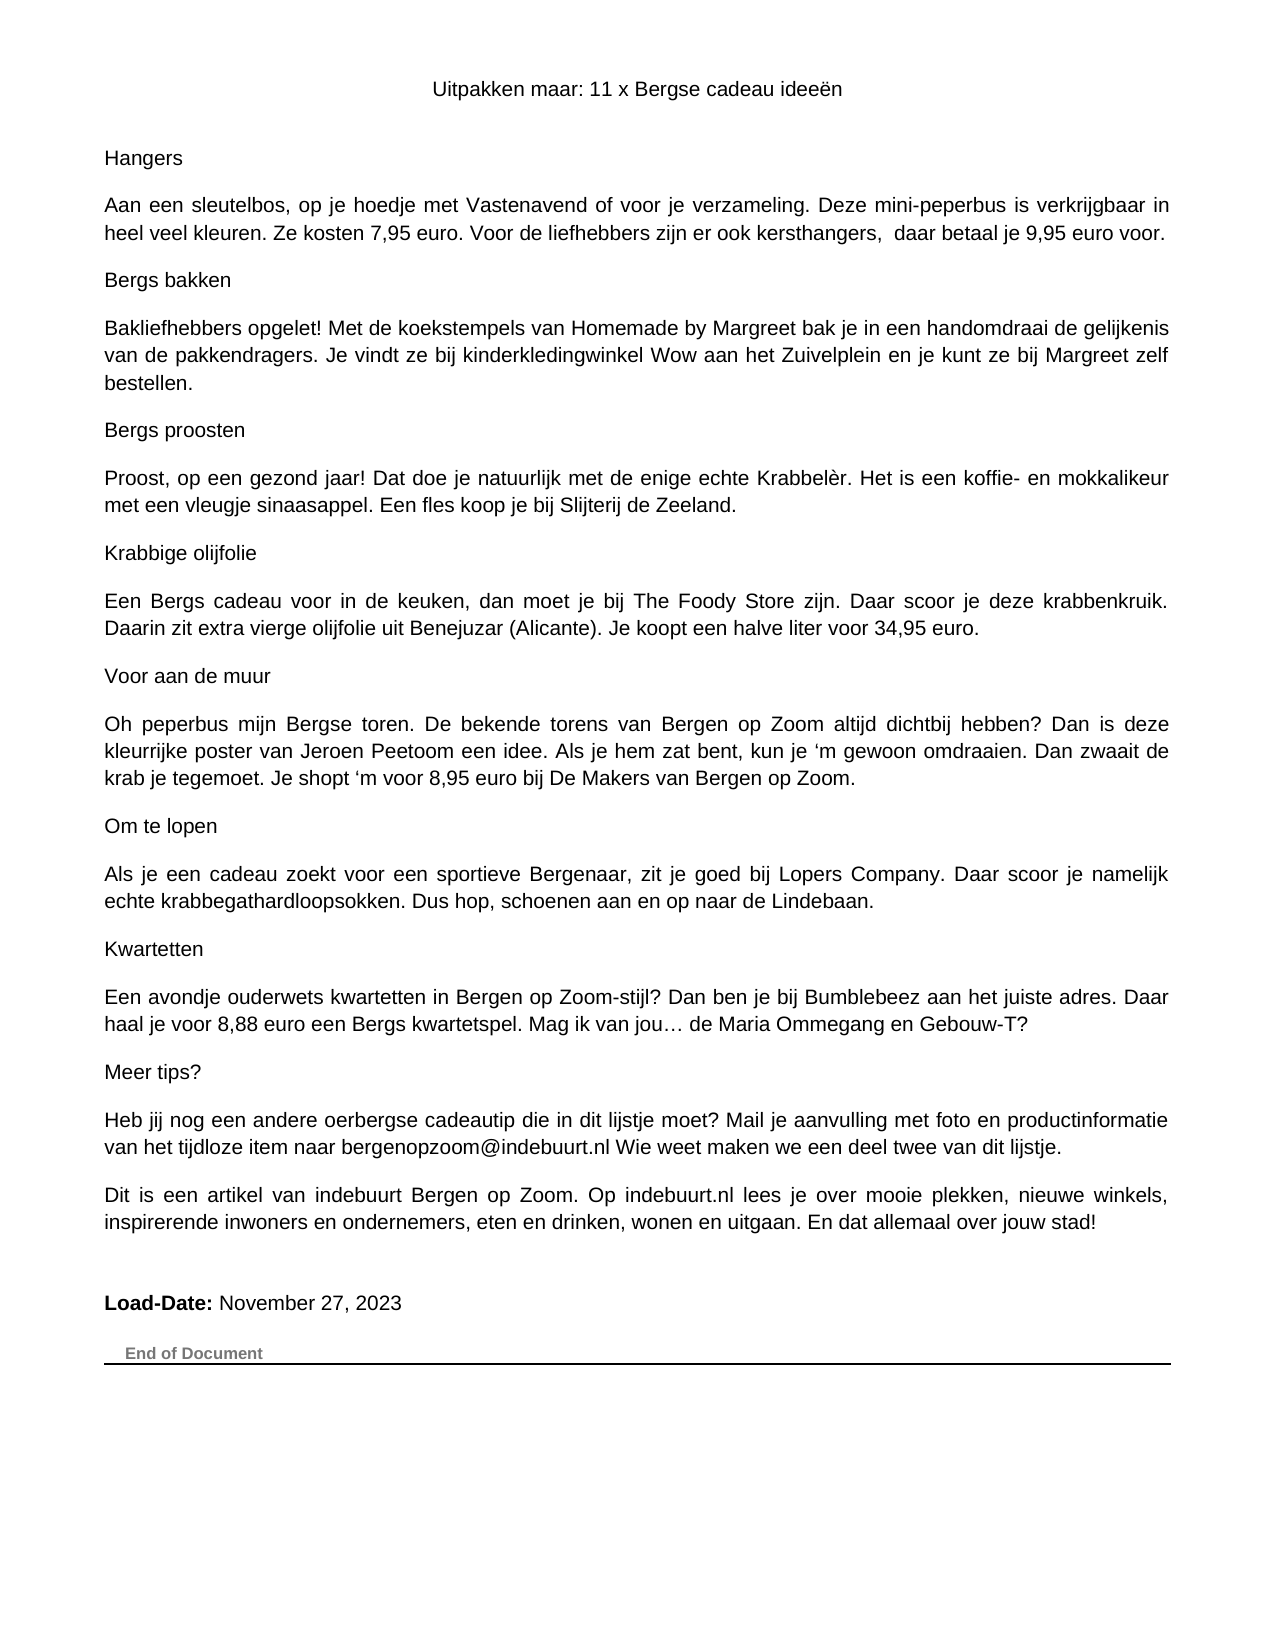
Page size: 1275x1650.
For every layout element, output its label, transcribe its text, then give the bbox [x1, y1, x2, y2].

text End of Document [125, 1343, 1171, 1363]
text Load-Date: November 27, 2023 [104, 1259, 1171, 1315]
text Krabbige olijfolie [104, 538, 1171, 565]
text Bergs proosten [104, 415, 1171, 442]
text Bergs bakken [104, 265, 1171, 292]
text Meer tips? [104, 1057, 1171, 1084]
text Oh peperbus mijn Bergse toren. De bekende torens van Bergen op Zoom altijd dichtbij hebben? Dan is deze kleurrijke poster van Jeroen Peetoom een idee. Als je hem zat bent, kun je ‘m gewoon omdraaien. Dan zwaait de krab je tegemoet. Je shopt ‘m voor 8,95 euro bij De Makers van Bergen op Zoom. [104, 709, 1171, 790]
text Bakliefhebbers opgelet! Met de koekstempels van Homemade by Margreet bak je in een handomdraai de gelijkenis van de pakkendragers. Je vindt ze bij kinderkledingwinkel Wow aan het Zuivelplein en je kunt ze bij Margreet zelf bestellen. [104, 313, 1171, 394]
text Hangers [104, 142, 1171, 169]
text Aan een sleutelbos, op je hoedje met Vastenavend of voor je verzameling. Deze mini-peperbus is verkrijgbaar in heel veel kleuren. Ze kosten 7,95 euro. Voor de liefhebbers zijn er ook kersthangers, daar betaal je 9,95 euro voor. [104, 190, 1171, 244]
text Om te lopen [104, 811, 1171, 838]
text Dit is een artikel van indebuurt Bergen op Zoom. Op indebuurt.nl lees je over mooie plekken, nieuwe winkels, inspirerende inwoners en ondernemers, eten en drinken, wonen en uitgaan. En dat allemaal over jouw stad! [104, 1180, 1171, 1234]
text Een Bergs cadeau voor in de keuken, dan moet je bij The Foody Store zijn. Daar scoor je deze krabbenkruik. Daarin zit extra vierge olijfolie uit Benejuzar (Alicante). Je koopt een halve liter voor 34,95 euro. [104, 586, 1171, 640]
text Proost, op een gezond jaar! Dat doe je natuurlijk met de enige echte Krabbelèr. Het is een koffie- en mokkalikeur met een vleugje sinaasappel. Een fles koop je bij Slijterij de Zeeland. [104, 463, 1171, 517]
text Voor aan de muur [104, 661, 1171, 688]
text Een avondje ouderwets kwartetten in Bergen op Zoom-stijl? Dan ben je bij Bumblebeez aan het juiste adres. Daar haal je voor 8,88 euro een Bergs kwartetspel. Mag ik van jou… de Maria Ommegang en Gebouw-T? [104, 982, 1171, 1036]
text Als je een cadeau zoekt voor een sportieve Bergenaar, zit je goed bij Lopers Company. Daar scoor je namelijk echte krabbegathardloopsokken. Dus hop, schoenen aan en op naar de Lindebaan. [104, 859, 1171, 913]
text Heb jij nog een andere oerbergse cadeautip die in dit lijstje moet? Mail je aanvulling met foto en productinformatie van het tijdloze item naar bergenopzoom@indebuurt.nl Wie weet maken we een deel twee van dit lijstje. [104, 1105, 1171, 1159]
text Kwartetten [104, 934, 1171, 961]
